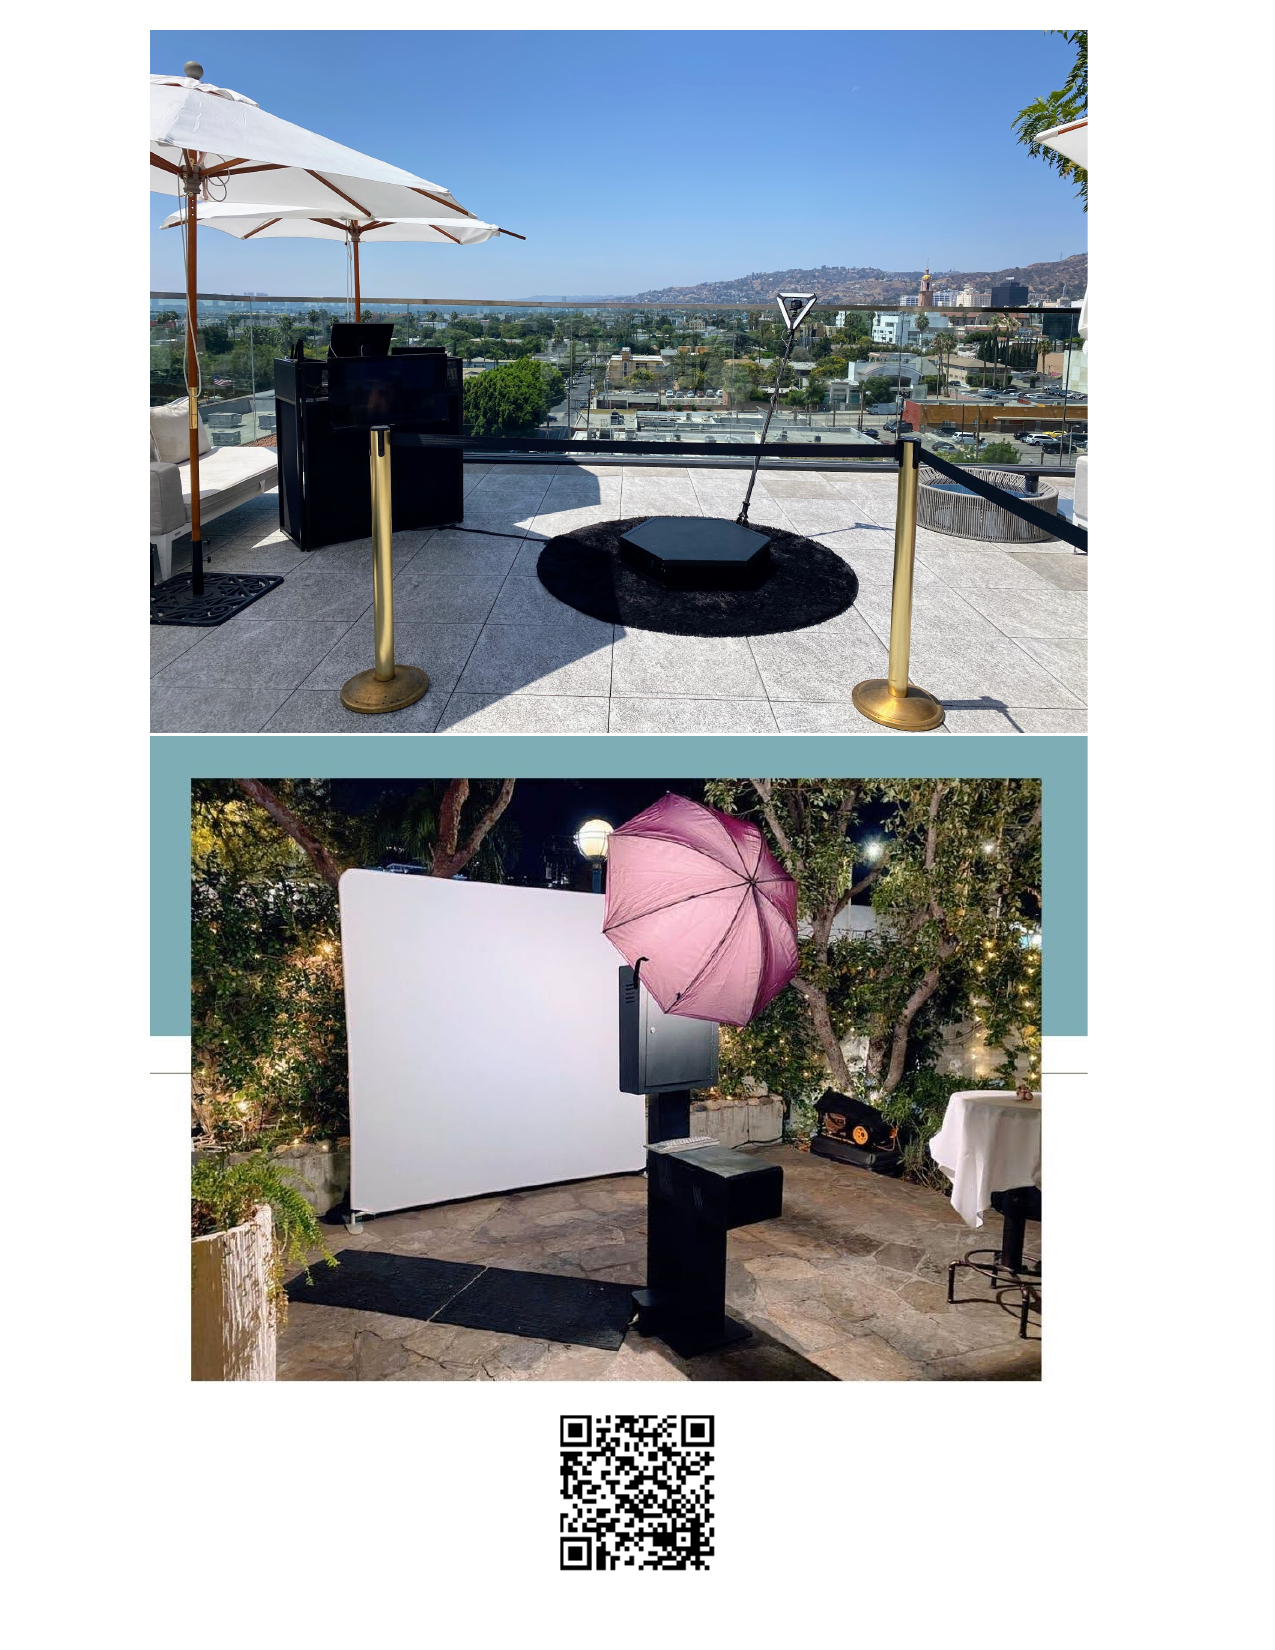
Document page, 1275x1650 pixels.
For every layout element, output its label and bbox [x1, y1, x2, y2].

picture [150, 736, 1088, 1385]
picture [150, 30, 1088, 733]
picture [559, 1415, 716, 1572]
